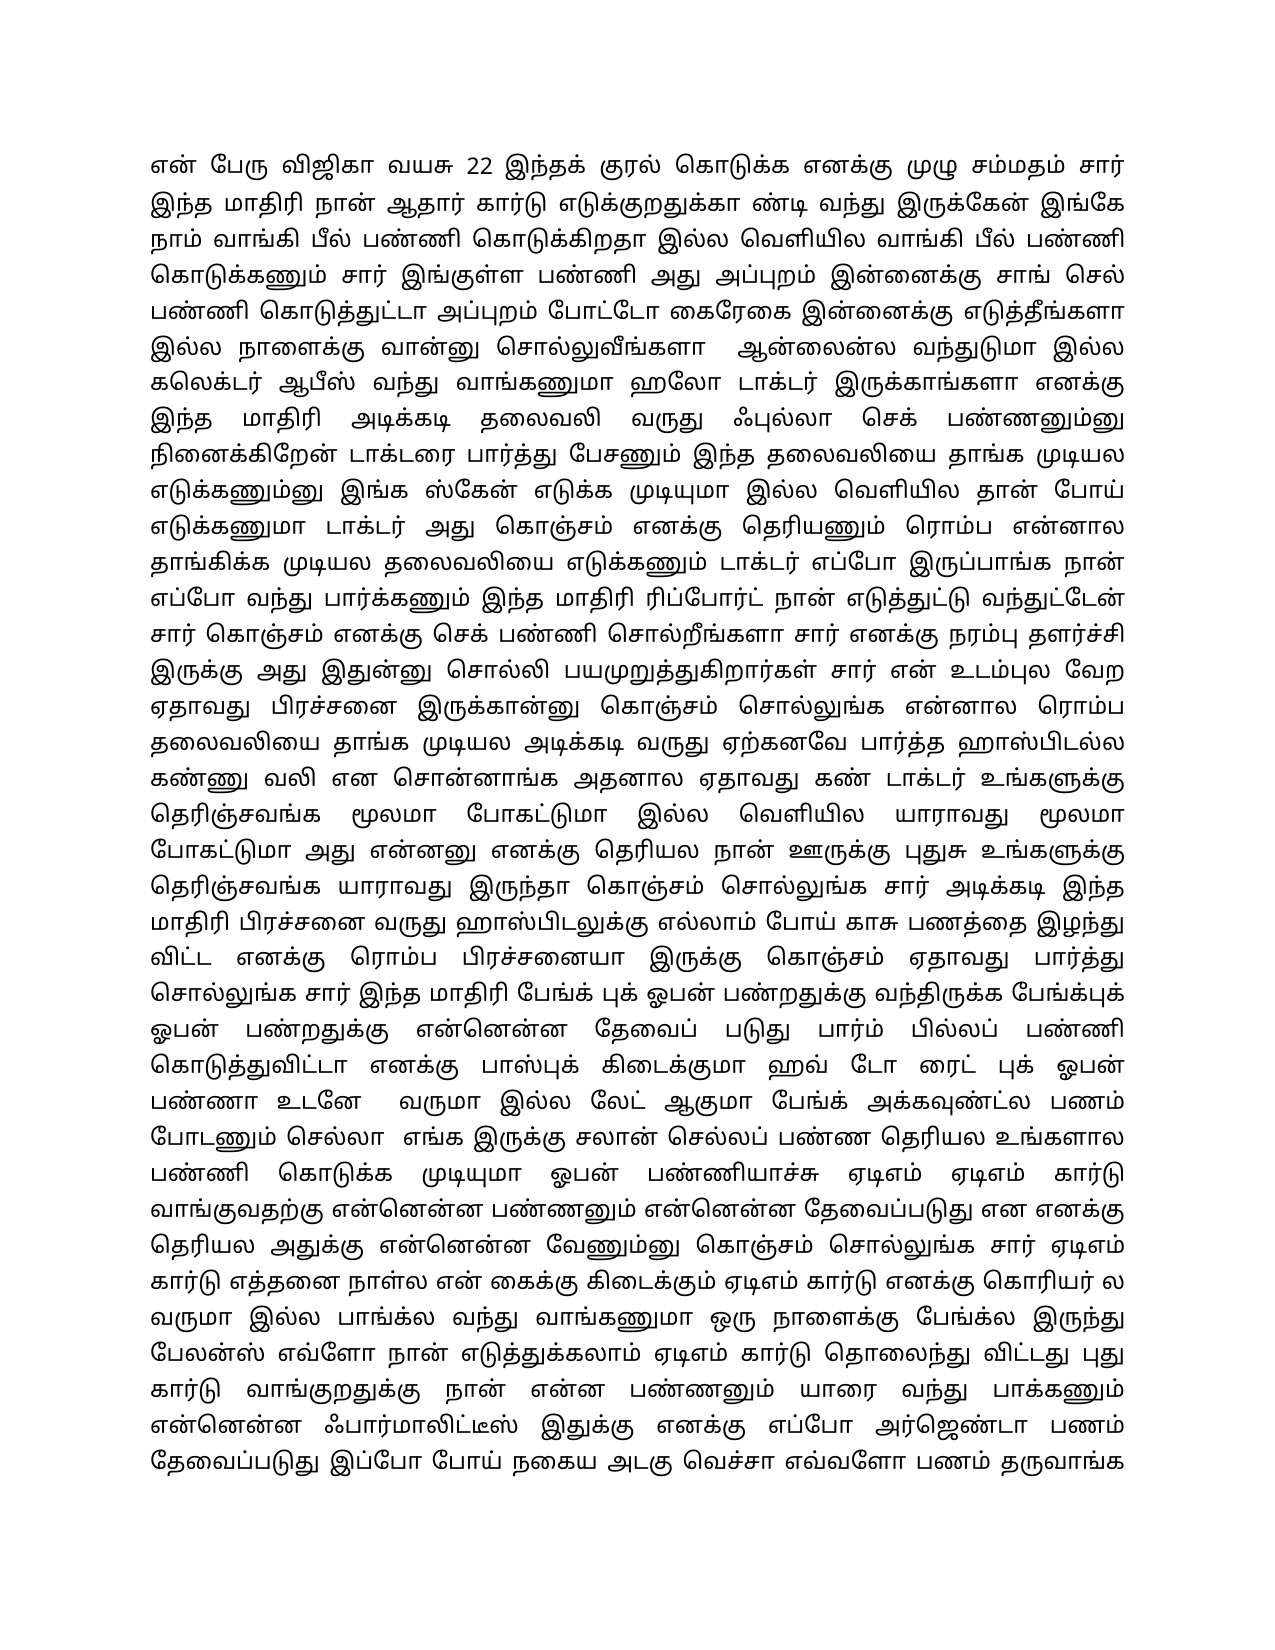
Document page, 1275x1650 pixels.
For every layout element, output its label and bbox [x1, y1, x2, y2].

text [150, 150, 1125, 1477]
